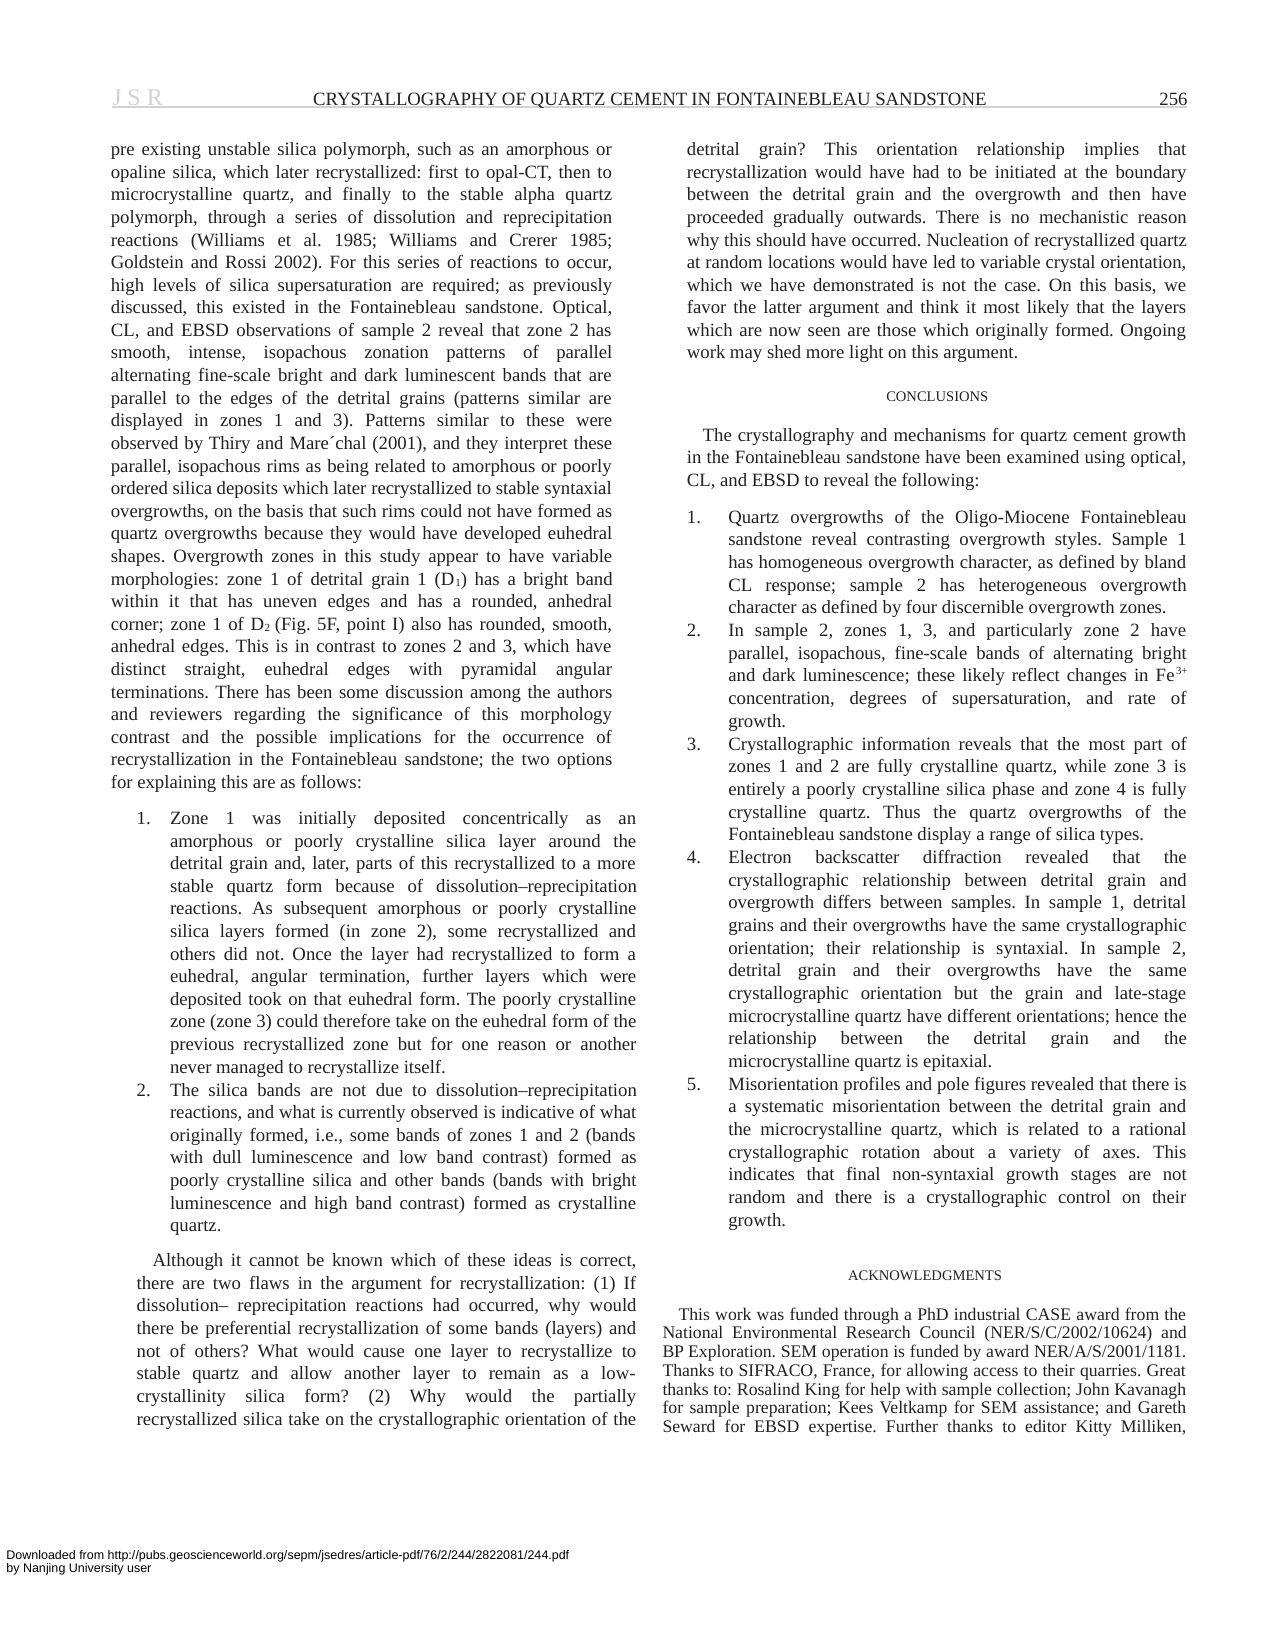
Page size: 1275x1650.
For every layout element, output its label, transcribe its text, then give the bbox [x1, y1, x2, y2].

subtitle CONCLUSIONS [687, 388, 1187, 404]
text The crystallography and mechanisms for quartz cement growth in the Fontainebleau sandstone have been examined using optical, CL, and EBSD to reveal the following: [687, 424, 1187, 490]
list The silica bands are not due to dissolution–reprecipitation reactions, and what is currently observed is indicative of what originally formed, i.e., some bands of zones 1 and 2 (bands with dull luminescence and low band contrast) formed as poorly crystalline silica and other bands (bands with bright luminescence and high band contrast) formed as crystalline quartz. [136, 1079, 637, 1236]
subtitle ACKNOWLEDGMENTS [687, 1267, 1163, 1284]
list In sample 2, zones 1, 3, and particularly zone 2 have parallel, isopachous, fine-scale bands of alternating bright and dark luminescence; these likely reflect changes in Fe3+ concentration, degrees of supersaturation, and rate of growth. [687, 619, 1187, 731]
list Quartz overgrowths of the Oligo-Miocene Fontainebleau sandstone reveal contrasting overgrowth styles. Sample 1 has homogeneous overgrowth character, as defined by bland CL response; sample 2 has heterogeneous overgrowth character as defined by four discernible overgrowth zones. [687, 506, 1187, 618]
list Crystallographic information reveals that the most part of zones 1 and 2 are fully crystalline quartz, while zone 3 is entirely a poorly crystalline silica phase and zone 4 is fully crystalline quartz. Thus the quartz overgrowths of the Fontainebleau sandstone display a range of silica types. [687, 733, 1187, 845]
text Although it cannot be known which of these ideas is correct, there are two flaws in the argument for recrystallization: (1) If dissolution– reprecipitation reactions had occurred, why would there be preferential recrystallization of some bands (layers) and not of others? What would cause one layer to recrystallize to stable quartz and allow another layer to remain as a low-crystallinity silica form? (2) Why would the partially recrystallized silica take on the crystallographic orientation of the detrital grain? This orientation relationship implies that recrystallization would have had to be initiated at the boundary between the detrital grain and the overgrowth and then have proceeded gradually outwards. There is no mechanistic reason why this should have occurred. Nucleation of recrystallized quartz at random locations would have led to variable crystal orientation, which we have demonstrated is not the case. On this basis, we favor the latter argument and think it most likely that the layers which are now seen are those which originally formed. Ongoing work may shed more light on this argument. [687, 138, 1187, 363]
list Electron backscatter diffraction revealed that the crystallographic relationship between detrital grain and overgrowth differs between samples. In sample 1, detrital grains and their overgrowths have the same crystallographic orientation; their relationship is syntaxial. In sample 2, detrital grain and their overgrowths have the same crystallographic orientation but the grain and late-stage microcrystalline quartz have different orientations; hence the relationship between the detrital grain and the microcrystalline quartz is epitaxial. [687, 846, 1187, 1071]
text Although it cannot be known which of these ideas is correct, there are two flaws in the argument for recrystallization: (1) If dissolution– reprecipitation reactions had occurred, why would there be preferential recrystallization of some bands (layers) and not of others? What would cause one layer to recrystallize to stable quartz and allow another layer to remain as a low-crystallinity silica form? (2) Why would the partially recrystallized silica take on the crystallographic orientation of the detrital grain? This orientation relationship implies that recrystallization would have had to be initiated at the boundary between the detrital grain and the overgrowth and then have proceeded gradually outwards. There is no mechanistic reason why this should have occurred. Nucleation of recrystallized quartz at random locations would have led to variable crystal orientation, which we have demonstrated is not the case. On this basis, we favor the latter argument and think it most likely that the layers which are now seen are those which originally formed. Ongoing work may shed more light on this argument. [136, 1249, 637, 1429]
list Zone 1 was initially deposited concentrically as an amorphous or poorly crystalline silica layer around the detrital grain and, later, parts of this recrystallized to a more stable quartz form because of dissolution–reprecipitation reactions. As subsequent amorphous or poorly crystalline silica layers formed (in zone 2), some recrystallized and others did not. Once the layer had recrystallized to form a euhedral, angular termination, further layers which were deposited took on that euhedral form. The poorly crystalline zone (zone 3) could therefore take on the euhedral form of the previous recrystallized zone but for one reason or another never managed to recrystallize itself. [136, 807, 637, 1077]
list Misorientation profiles and pole figures revealed that there is a systematic misorientation between the detrital grain and the microcrystalline quartz, which is related to a rational crystallographic rotation about a variety of axes. This indicates that final non-syntaxial growth stages are not random and there is a crystallographic control on their growth. [687, 1073, 1187, 1230]
